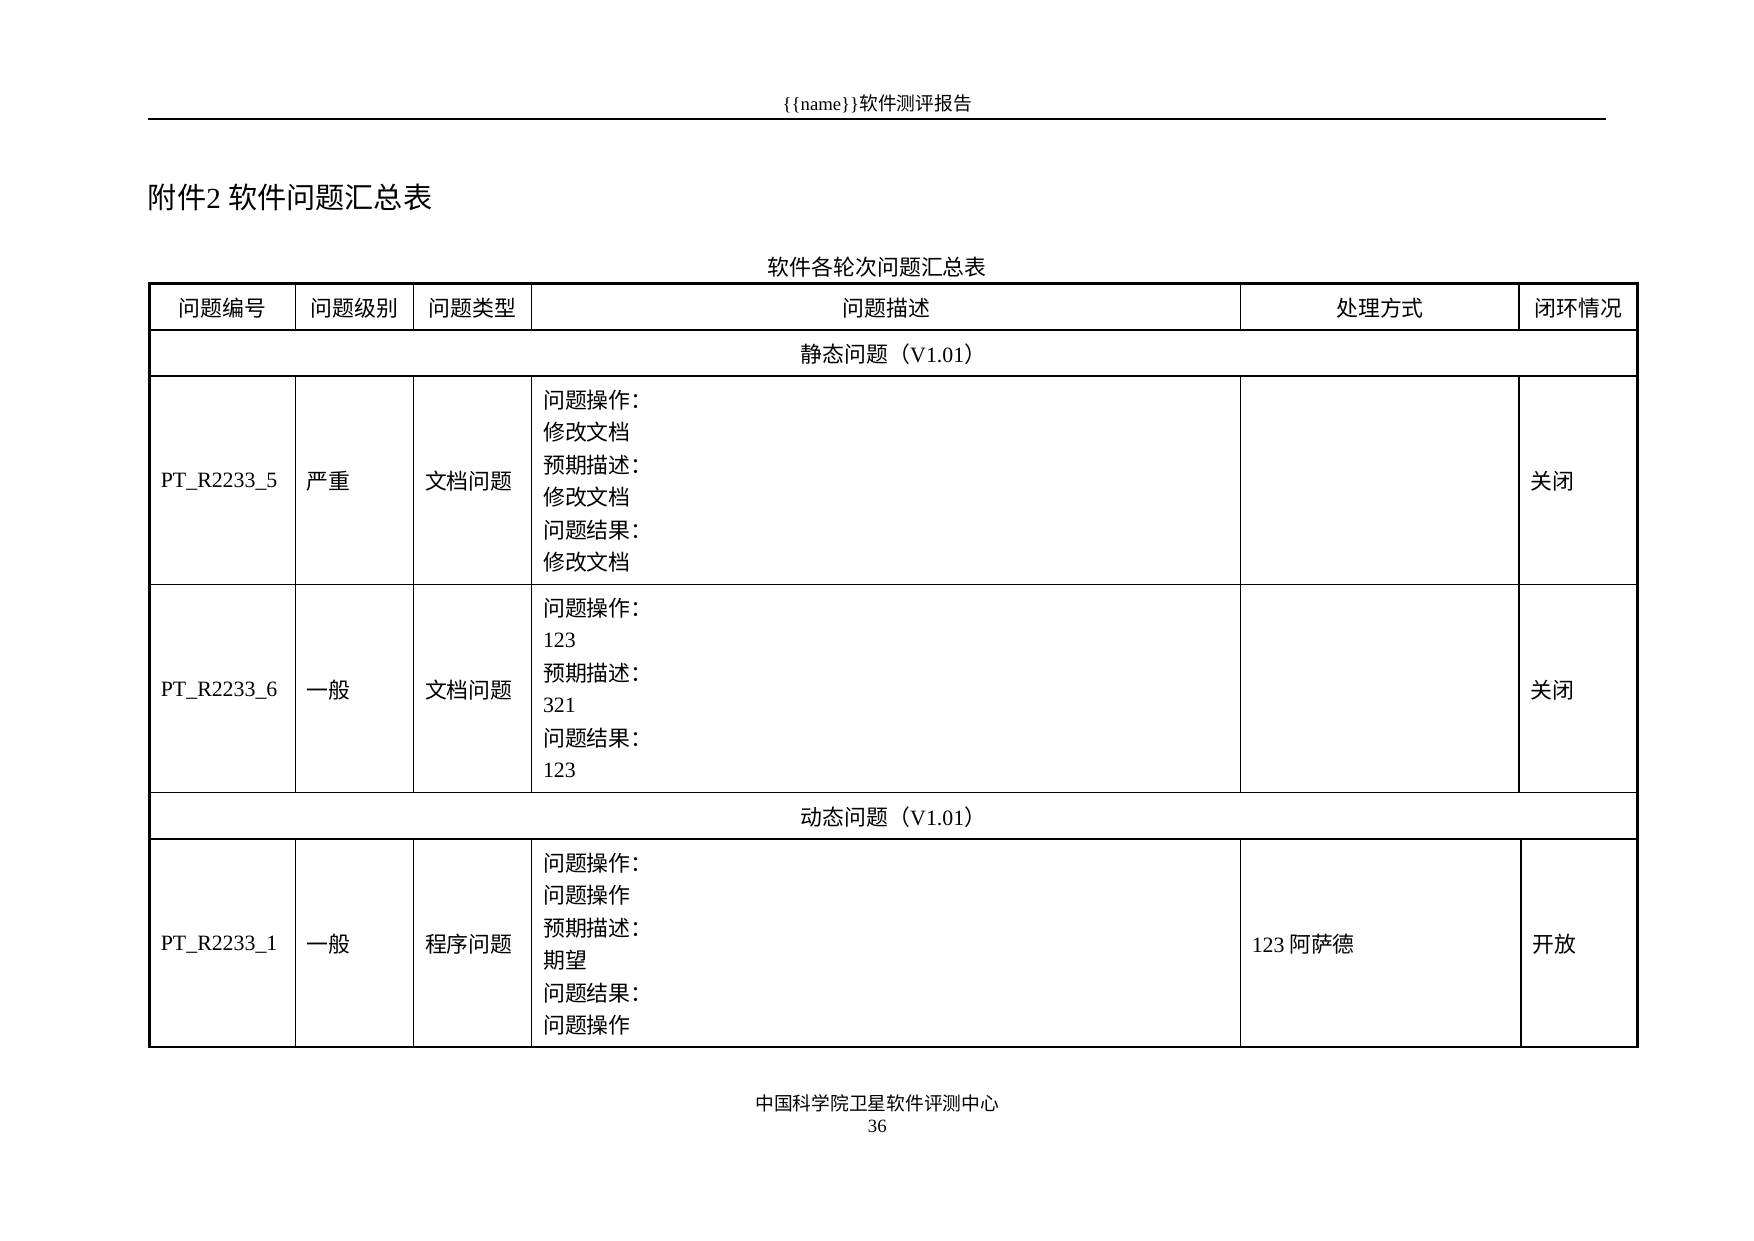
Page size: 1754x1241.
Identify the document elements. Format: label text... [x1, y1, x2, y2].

subtitle 软件问题汇总表 [148, 163, 1606, 228]
